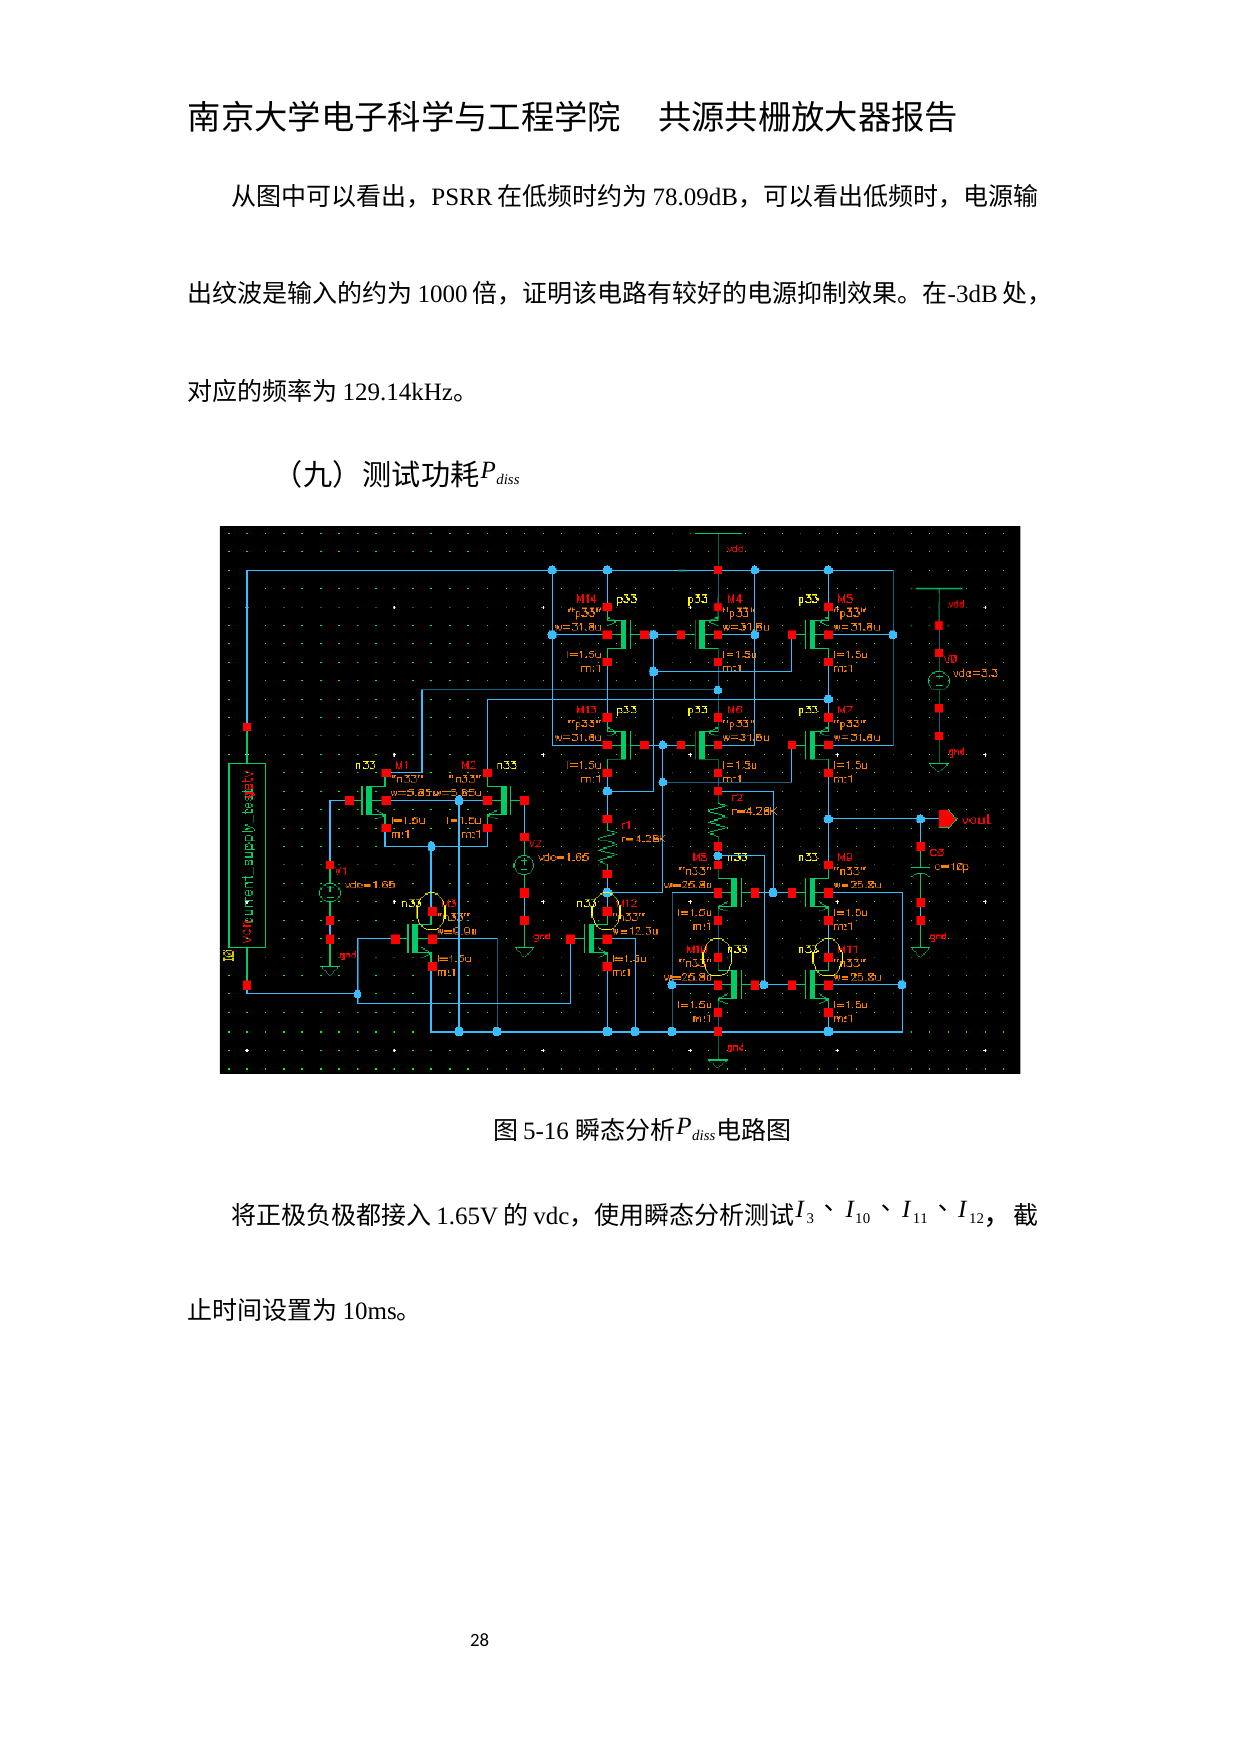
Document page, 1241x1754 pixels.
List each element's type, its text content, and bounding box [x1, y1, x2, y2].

text 图5-16 瞬态分析电路图 [187, 1096, 1053, 1161]
text 将正极负极都接入1.65V的vdc，使用瞬态分析测试，截止时间设置为10ms。 [187, 1179, 1053, 1341]
picture [219, 526, 1021, 1074]
list 测试功耗 [274, 440, 1053, 505]
text 从图中可以看出，PSRR在低频时约为78.09dB，可以看出低频时，电源输出纹波是输入的约为1000倍，证明该电路有较好的电源抑制效果。在-3dB处，对应的频率为129.14kHz。 [187, 162, 1053, 422]
